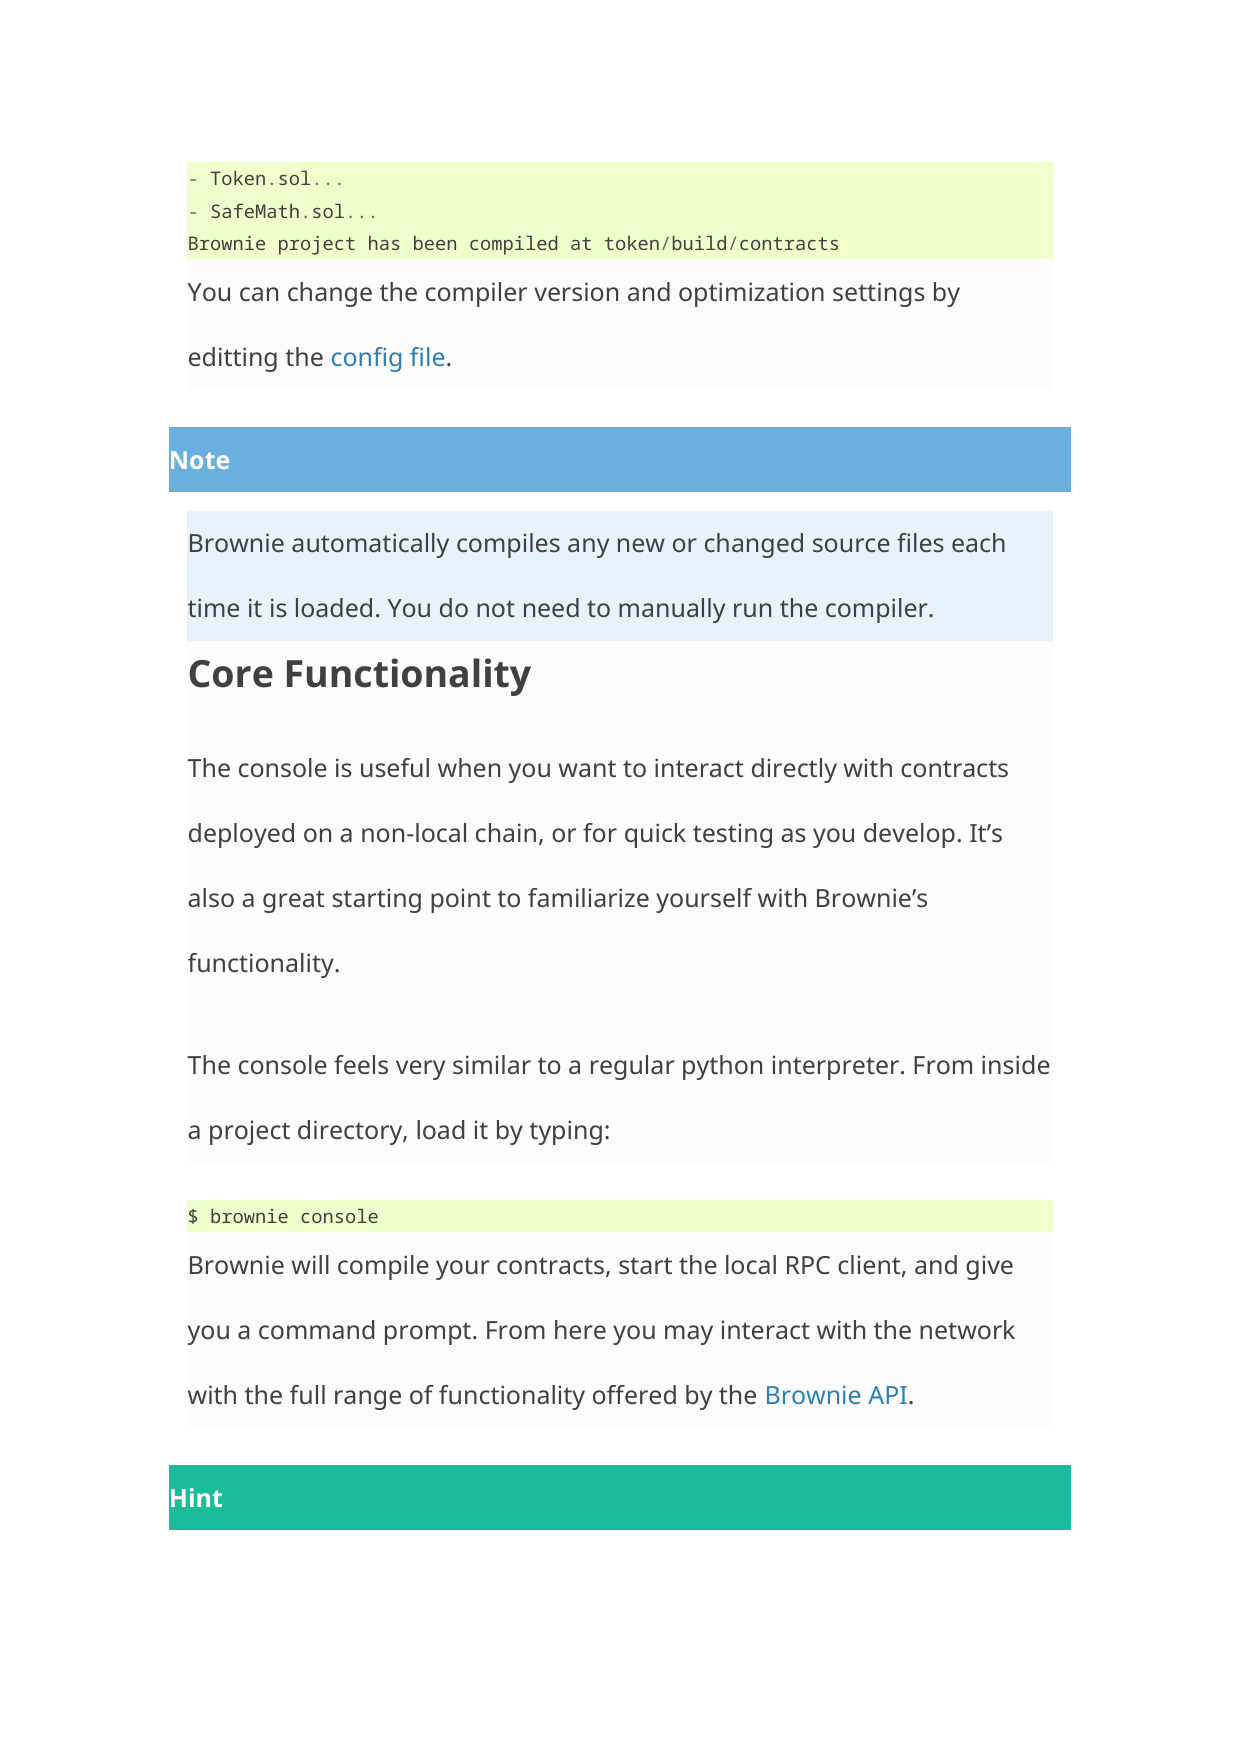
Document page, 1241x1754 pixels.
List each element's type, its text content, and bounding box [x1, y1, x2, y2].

text The console is useful when you want to interact directly with contracts deployed on a non-local chain, or for quick testing as you develop. It’s also a great starting point to familiarize yourself with Brownie’s functionality. [187, 735, 1053, 995]
text - Token.sol... [187, 162, 1053, 194]
text Brownie automatically compiles any new or changed source files each time it is loaded. You do not need to manually run the compiler. [187, 511, 1053, 641]
text Brownie project has been compiled at token/build/contracts [187, 227, 1053, 259]
text $ brownie console [187, 1200, 1053, 1232]
text The console feels very similar to a regular python interpreter. From inside a project directory, load it by typing: [187, 1032, 1053, 1162]
text - SafeMath.sol... [187, 194, 1053, 227]
text Hint [169, 1465, 1071, 1530]
text Note [169, 427, 1071, 492]
subtitle Core Functionality [187, 641, 1053, 706]
text You can change the compiler version and optimization settings by editting the config file. [187, 259, 1053, 389]
text Brownie will compile your contracts, start the local RPC client, and give you a command prompt. From here you may interact with the network with the full range of functionality offered by the Brownie API. [187, 1232, 1053, 1427]
